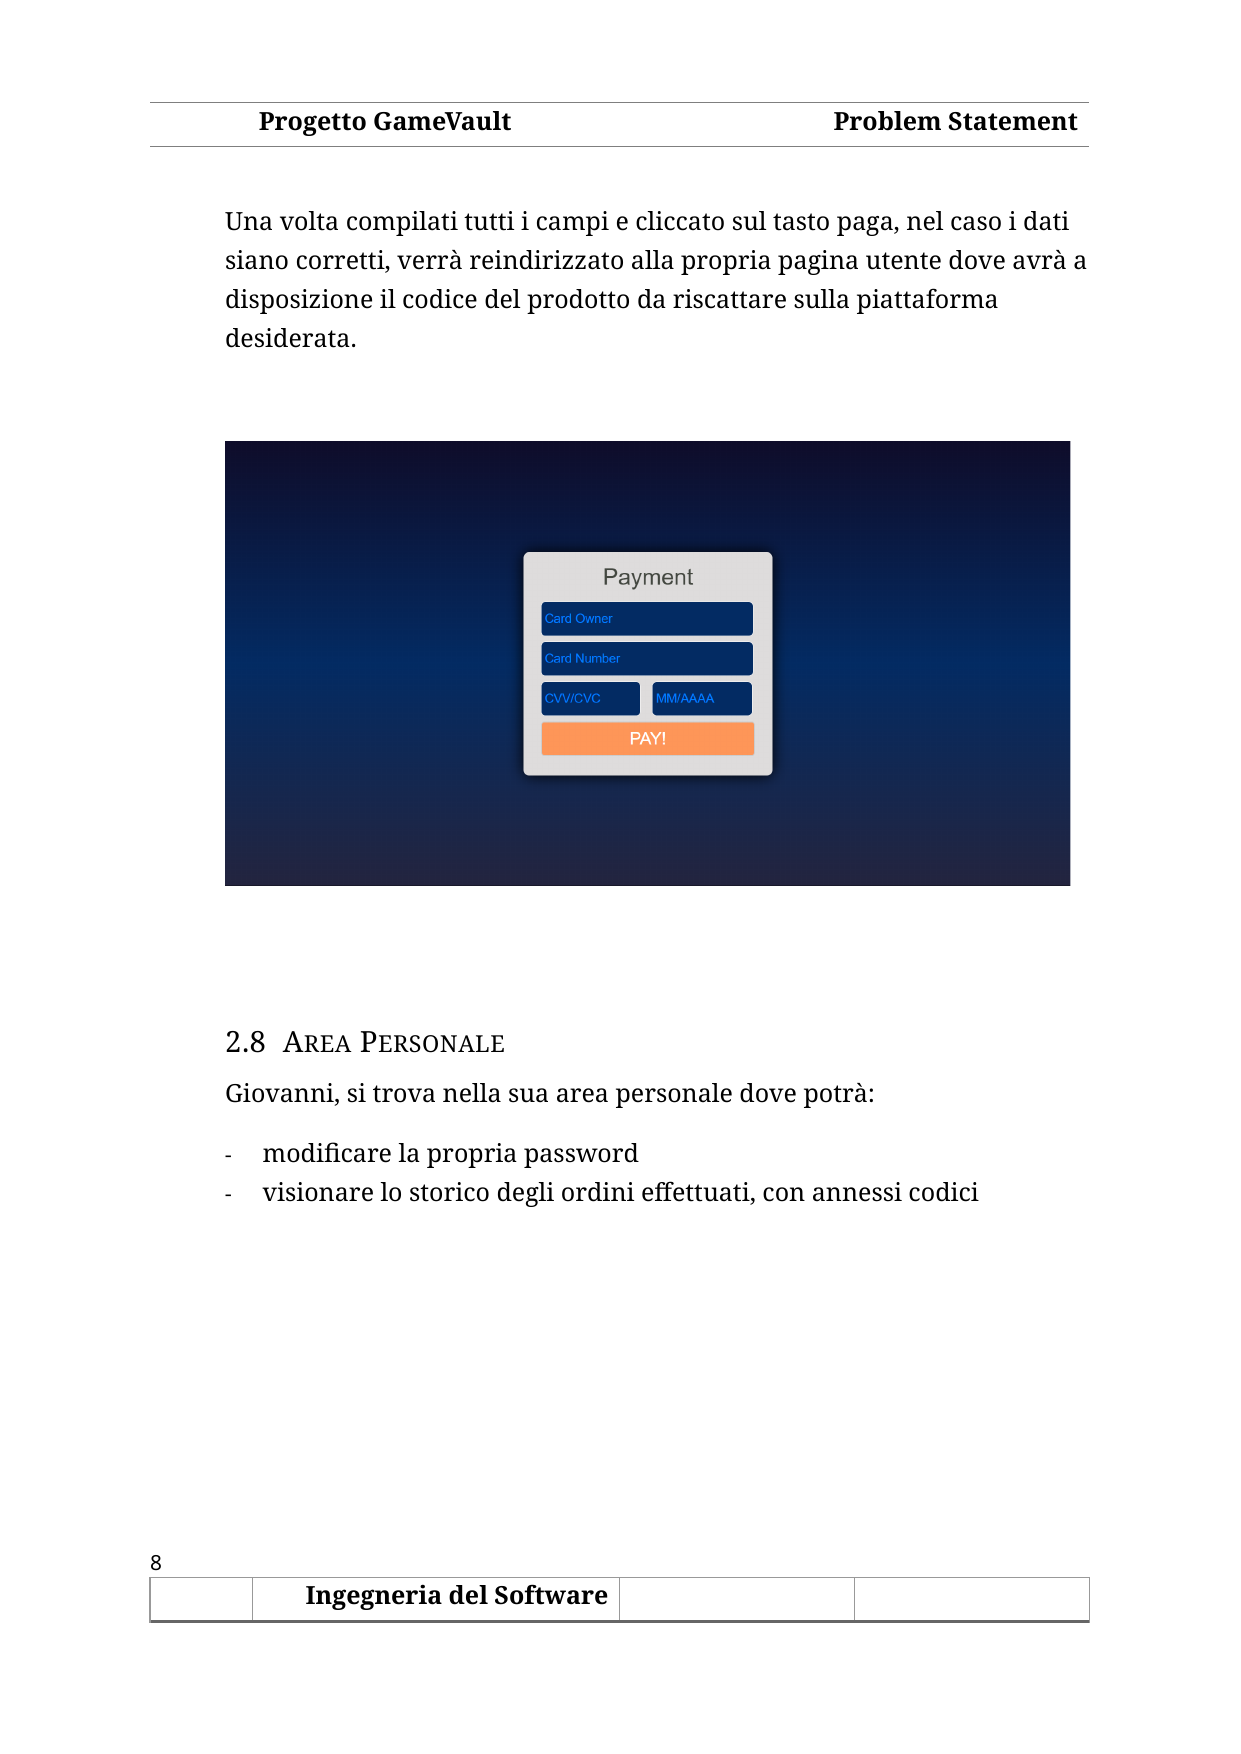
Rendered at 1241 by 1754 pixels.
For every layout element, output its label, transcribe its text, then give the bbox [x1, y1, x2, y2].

list visionare lo storico degli ordini effettuati, con annessi codici [225, 1175, 1090, 1209]
subtitle 2.8 Area Personale [225, 1022, 1090, 1061]
text Giovanni, si trova nella sua area personale dove potrà: [225, 1076, 1090, 1110]
list modificare la propria password [225, 1136, 1090, 1170]
picture [225, 441, 1071, 886]
text Una volta compilati tutti i campi e cliccato sul tasto paga, nel caso i dati siano corretti, verrà reindirizzato alla propria pagina utente dove avrà a disposizione il codice del prodotto da riscattare sulla piattaforma desiderata. [225, 203, 1090, 355]
